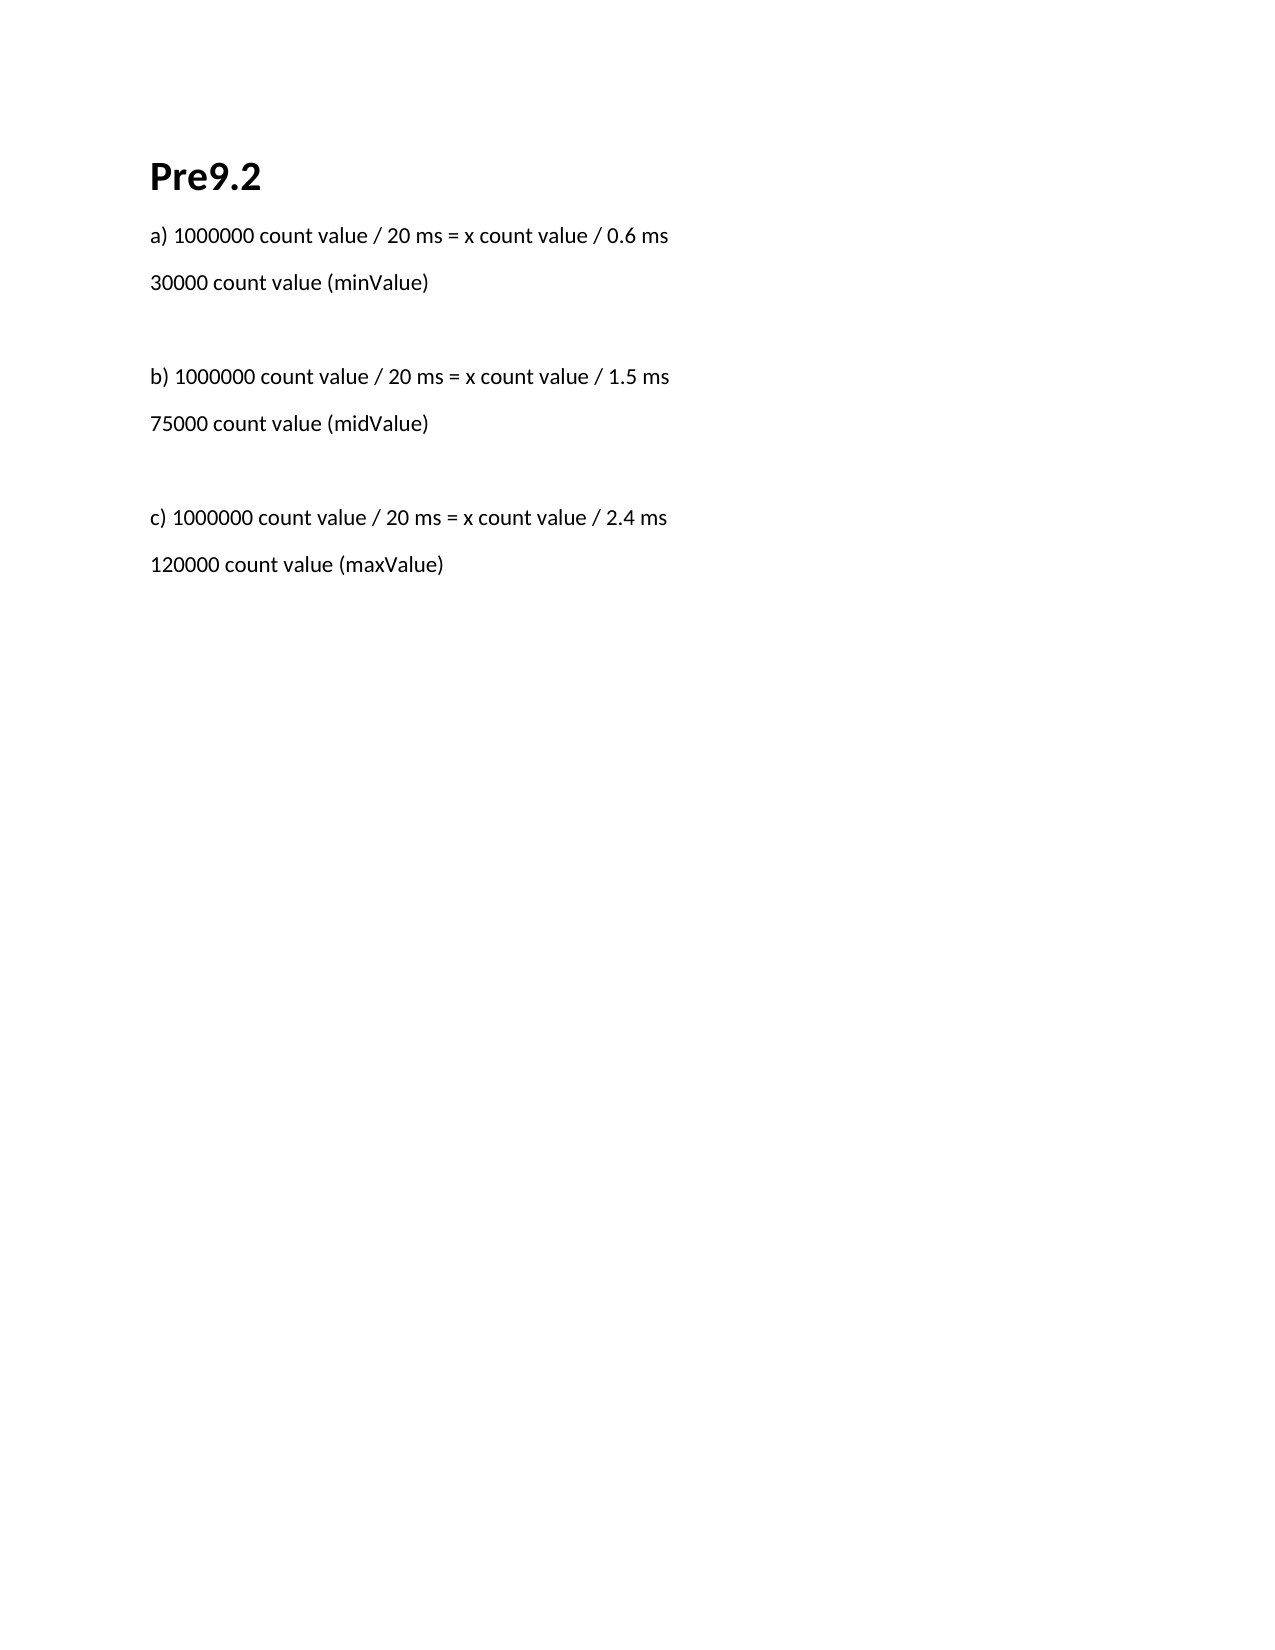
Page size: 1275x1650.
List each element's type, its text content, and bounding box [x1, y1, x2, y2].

text b) 1000000 count value / 20 ms = x count value / 1.5 ms [150, 362, 1125, 390]
text c) 1000000 count value / 20 ms = x count value / 2.4 ms [150, 503, 1125, 531]
text 30000 count value (minValue) [150, 268, 1125, 296]
text 75000 count value (midValue) [150, 409, 1125, 437]
text Pre9.2 [150, 150, 1125, 201]
text 120000 count value (maxValue) [150, 550, 1125, 578]
text a) 1000000 count value / 20 ms = x count value / 0.6 ms [150, 222, 1125, 249]
